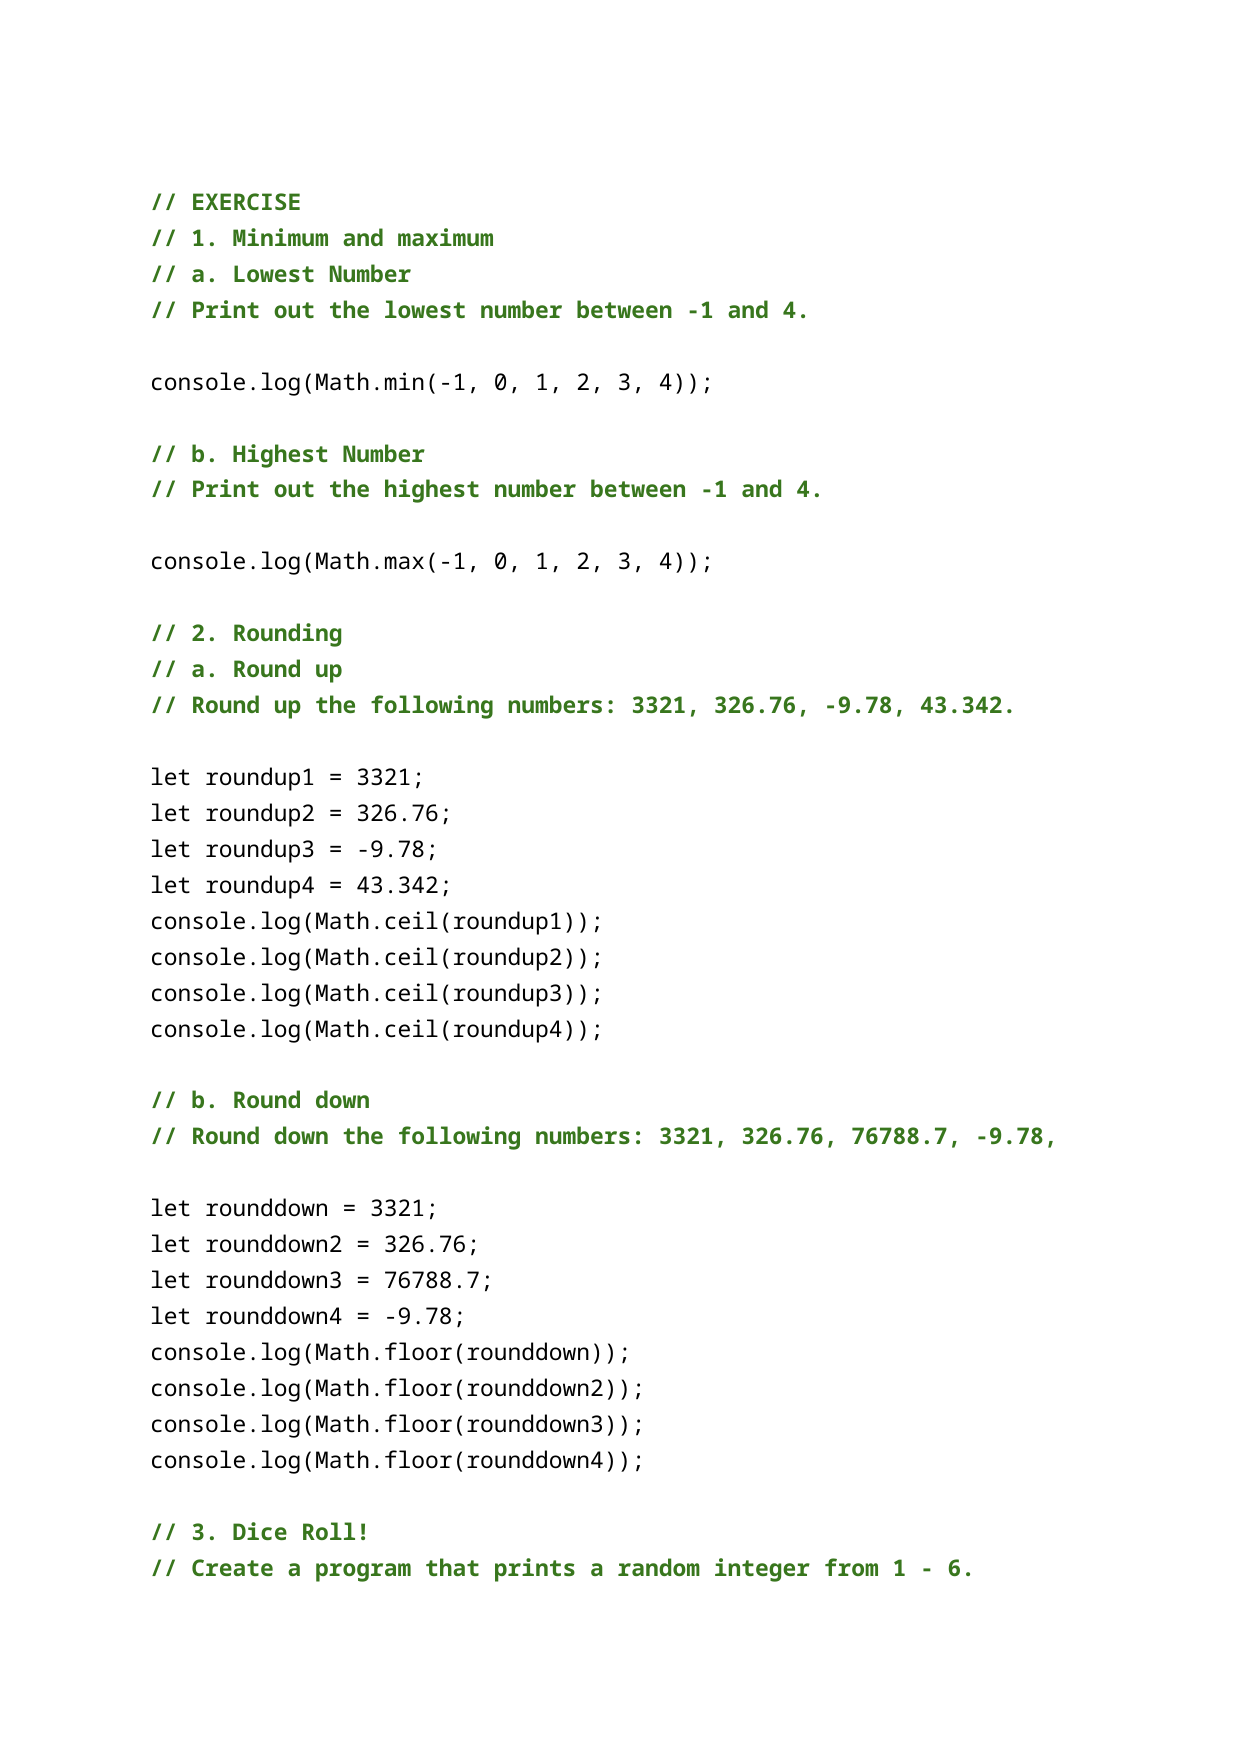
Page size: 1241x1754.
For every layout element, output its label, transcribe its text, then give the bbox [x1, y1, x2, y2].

text let roundup3 = -9.78; [150, 833, 1090, 864]
text // a. Lowest Number [150, 258, 1090, 289]
text // a. Round up [150, 653, 1090, 684]
text console.log(Math.floor(rounddown2)); [150, 1372, 1090, 1403]
text // 3. Dice Roll! [150, 1516, 1090, 1547]
text console.log(Math.min(-1, 0, 1, 2, 3, 4)); [150, 366, 1090, 397]
text let rounddown4 = -9.78; [150, 1300, 1090, 1331]
text let rounddown = 3321; [150, 1192, 1090, 1223]
text console.log(Math.max(-1, 0, 1, 2, 3, 4)); [150, 545, 1090, 577]
text console.log(Math.ceil(roundup2)); [150, 941, 1090, 972]
text let roundup4 = 43.342; [150, 869, 1090, 900]
text console.log(Math.floor(rounddown3)); [150, 1408, 1090, 1439]
text console.log(Math.ceil(roundup1)); [150, 905, 1090, 936]
text let rounddown3 = 76788.7; [150, 1264, 1090, 1295]
text // b. Highest Number [150, 437, 1090, 469]
text console.log(Math.floor(rounddown4)); [150, 1444, 1090, 1475]
text // Print out the lowest number between -1 and 4. [150, 294, 1090, 325]
text let roundup1 = 3321; [150, 761, 1090, 792]
text // 2. Rounding [150, 617, 1090, 648]
text console.log(Math.ceil(roundup3)); [150, 977, 1090, 1008]
text console.log(Math.floor(rounddown)); [150, 1336, 1090, 1367]
text // EXERCISE [150, 186, 1090, 217]
text let rounddown2 = 326.76; [150, 1228, 1090, 1259]
text // 1. Minimum and maximum [150, 222, 1090, 253]
text console.log(Math.ceil(roundup4)); [150, 1012, 1090, 1044]
text // b. Round down [150, 1084, 1090, 1116]
text // Round down the following numbers: 3321, 326.76, 76788.7, -9.78, [150, 1120, 1090, 1152]
text // Round up the following numbers: 3321, 326.76, -9.78, 43.342. [150, 689, 1090, 720]
text let roundup2 = 326.76; [150, 797, 1090, 828]
text // Print out the highest number between -1 and 4. [150, 473, 1090, 505]
text // Create a program that prints a random integer from 1 - 6. [150, 1552, 1090, 1583]
